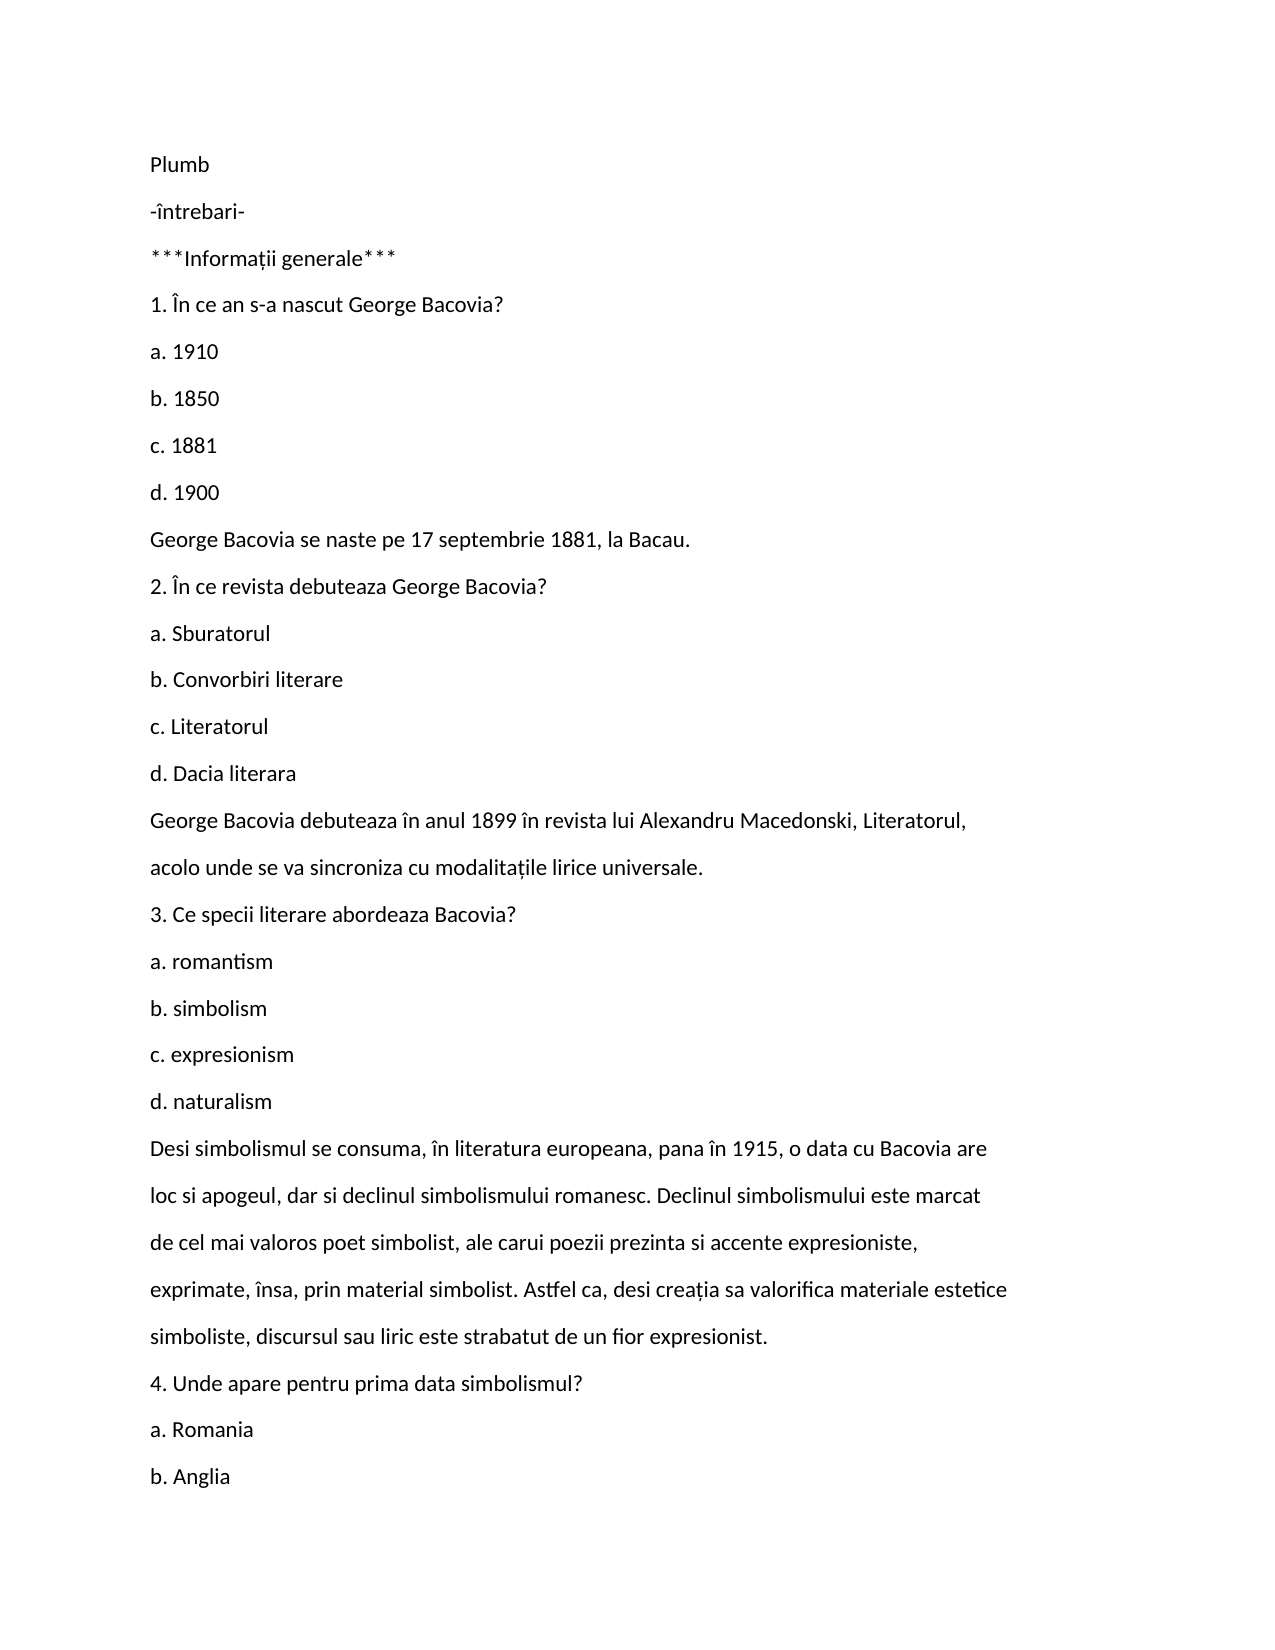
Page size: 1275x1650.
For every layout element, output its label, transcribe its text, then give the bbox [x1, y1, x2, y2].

text ***Informații generale*** [150, 244, 1125, 272]
text b. simbolism [150, 994, 1125, 1022]
text a. 1910 [150, 337, 1125, 366]
text a. Sburatorul [150, 619, 1125, 647]
text George Bacovia debuteaza în anul 1899 în revista lui Alexandru Macedonski, Literatorul, [150, 806, 1125, 834]
text de cel mai valoros poet simbolist, ale carui poezii prezinta si accente expresioniste, [150, 1228, 1125, 1256]
text Plumb [150, 150, 1125, 178]
text c. Literatorul [150, 712, 1125, 741]
text c. 1881 [150, 431, 1125, 459]
text d. naturalism [150, 1087, 1125, 1116]
text 1. În ce an s-a nascut George Bacovia? [150, 291, 1125, 319]
text George Bacovia se naste pe 17 septembrie 1881, la Bacau. [150, 525, 1125, 553]
text 3. Ce specii literare abordeaza Bacovia? [150, 900, 1125, 928]
text simboliste, discursul sau liric este strabatut de un fior expresionist. [150, 1322, 1125, 1350]
text Desi simbolismul se consuma, în literatura europeana, pana în 1915, o data cu Bacovia are [150, 1134, 1125, 1162]
text d. Dacia literara [150, 759, 1125, 787]
text loc si apogeul, dar si declinul simbolismului romanesc. Declinul simbolismului este marcat [150, 1181, 1125, 1209]
text 4. Unde apare pentru prima data simbolismul? [150, 1369, 1125, 1397]
text c. expresionism [150, 1041, 1125, 1069]
text b. Convorbiri literare [150, 666, 1125, 694]
text 2. În ce revista debuteaza George Bacovia? [150, 572, 1125, 600]
text exprimate, însa, prin material simbolist. Astfel ca, desi creația sa valorifica materiale estetice [150, 1275, 1125, 1303]
text d. 1900 [150, 478, 1125, 506]
text a. romantism [150, 947, 1125, 975]
text b. 1850 [150, 384, 1125, 412]
text b. Anglia [150, 1462, 1125, 1491]
text a. Romania [150, 1416, 1125, 1444]
text -întrebari- [150, 197, 1125, 225]
text acolo unde se va sincroniza cu modalitațile lirice universale. [150, 853, 1125, 881]
